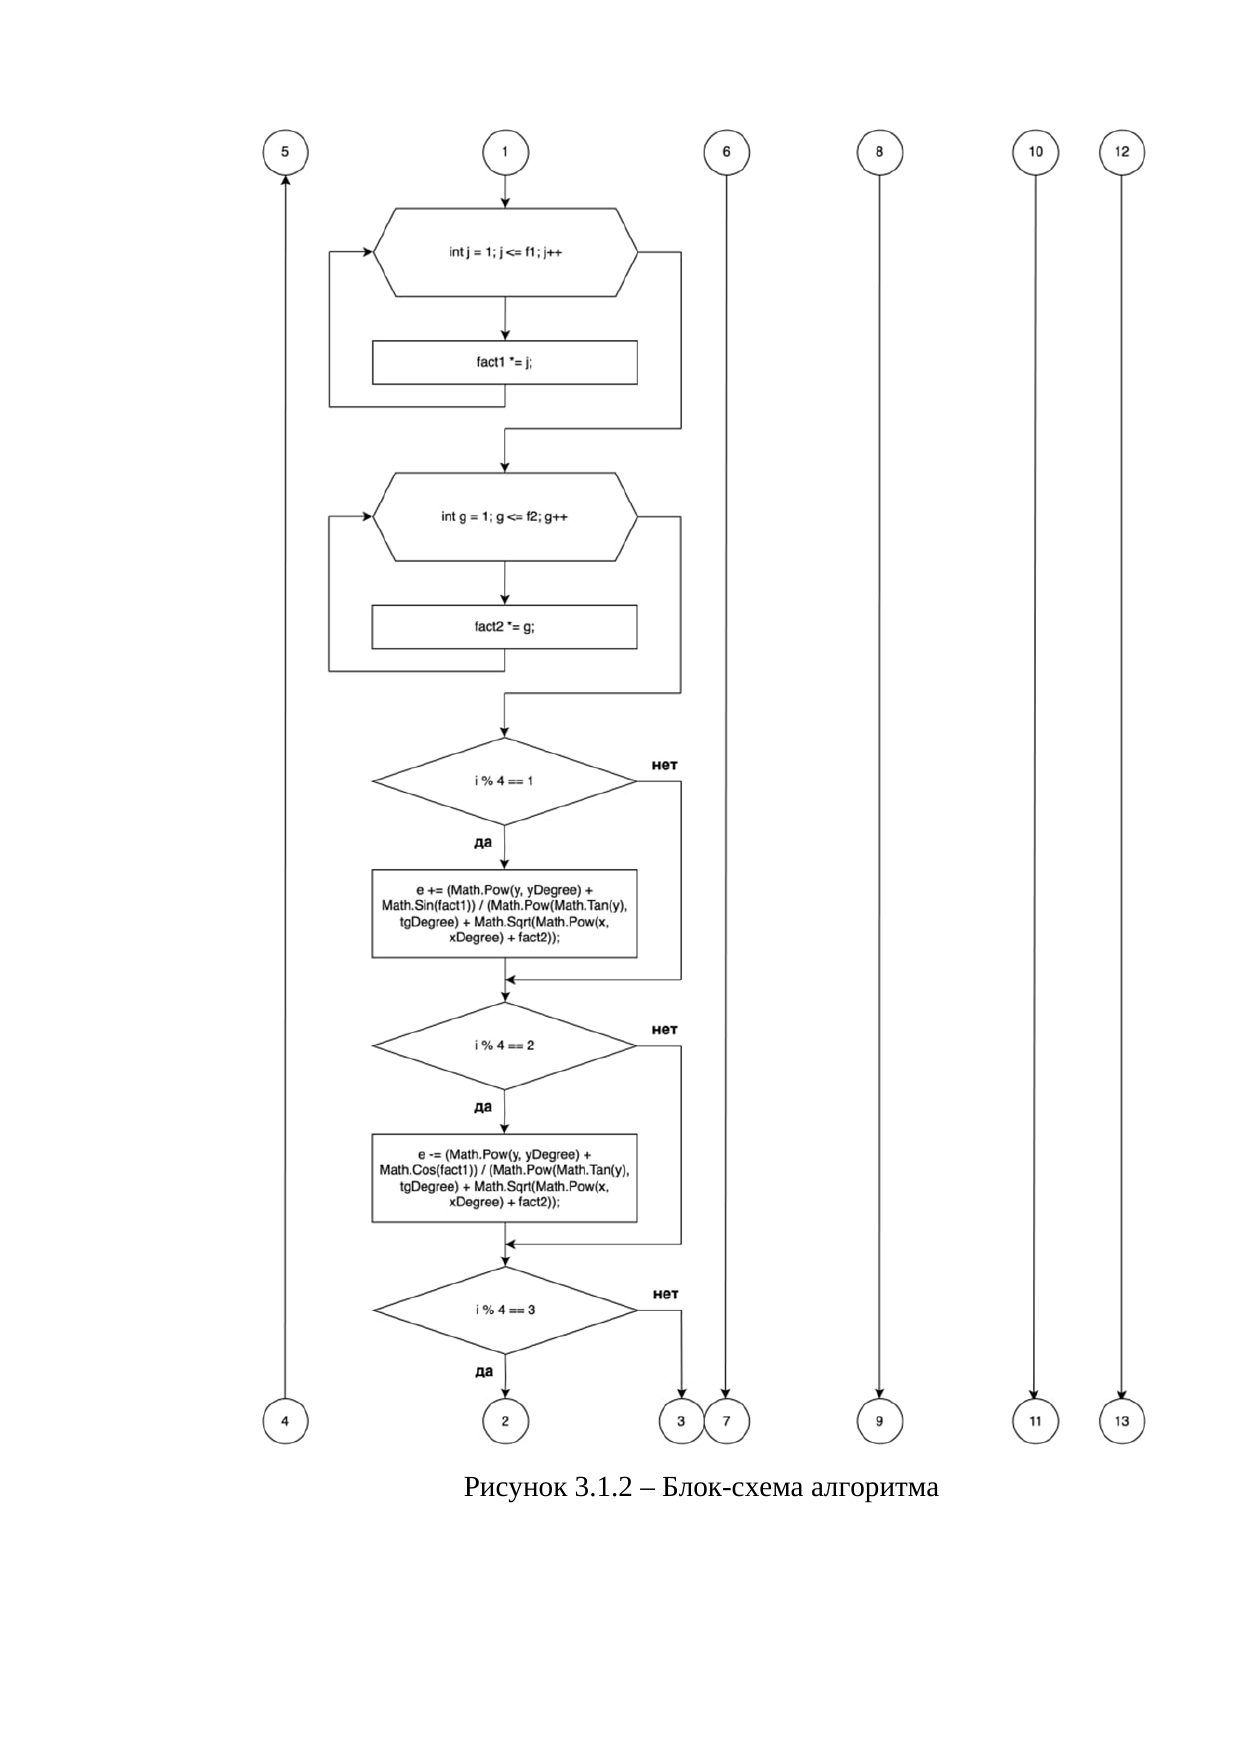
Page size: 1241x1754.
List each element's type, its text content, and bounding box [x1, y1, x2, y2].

text Рисунок 3.1.2 – Блок-схема алгоритма [251, 1469, 1152, 1503]
picture [251, 118, 1157, 1456]
